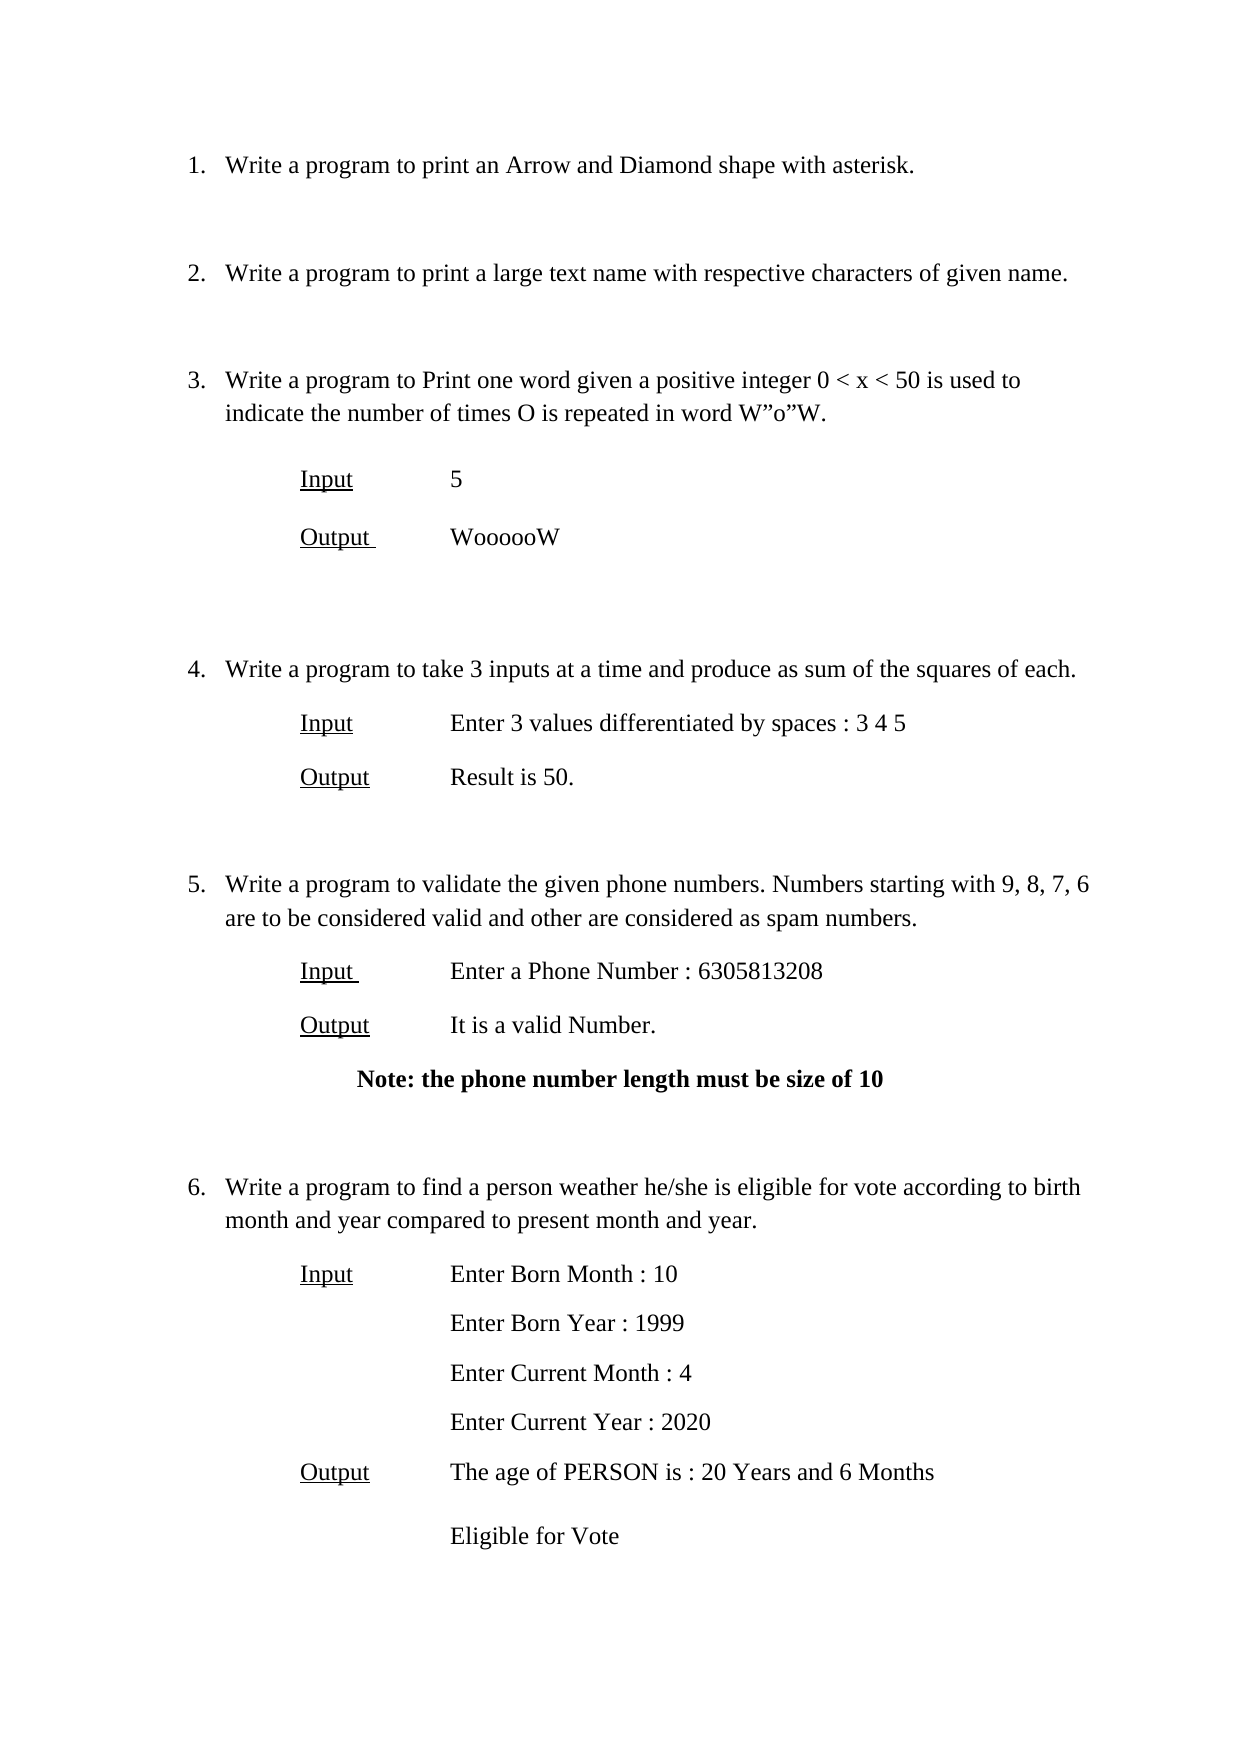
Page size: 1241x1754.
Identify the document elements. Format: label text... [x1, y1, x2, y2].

text Input Enter a Phone Number : 6305813208 [300, 956, 1090, 985]
list Output It is a valid Number. [300, 1010, 1090, 1039]
text Input Enter Born Month : 10 [300, 1259, 1090, 1287]
list Write a program to print a large text name with respective characters of given name. [187, 258, 1090, 286]
text Eligible for Vote [300, 1521, 1090, 1550]
list Write a program to print an Arrow and Diamond shape with asterisk. [187, 150, 1090, 179]
list Write a program to take 3 inputs at a time and produce as sum of the squares of each. [187, 654, 1090, 683]
list Output WoooooW [225, 522, 1090, 551]
list Input 5 [225, 464, 1090, 493]
text Input Enter 3 values differentiated by spaces : 3 4 5 [225, 708, 1090, 737]
text Enter Current Year : 2020 [300, 1407, 1090, 1436]
text Enter Current Month : 4 [300, 1358, 1090, 1387]
list Write a program to Print one word given a positive integer 0 < x < 50 is used to indicate the number of times O is repeated in word W”o”W. [187, 365, 1090, 427]
list Write a program to find a person weather he/she is eligible for vote according to birth month and year compared to present month and year. [187, 1172, 1090, 1234]
text Output The age of PERSON is : 20 Years and 6 Months [300, 1457, 1090, 1486]
text Enter Born Year : 1999 [300, 1308, 1090, 1337]
text Output Result is 50. [225, 762, 1090, 791]
text Note: the phone number length must be size of 10 [150, 1064, 1090, 1093]
list Write a program to validate the given phone numbers. Numbers starting with 9, 8, 7, 6 are to be considered valid and other are considered as spam numbers. [187, 869, 1090, 931]
